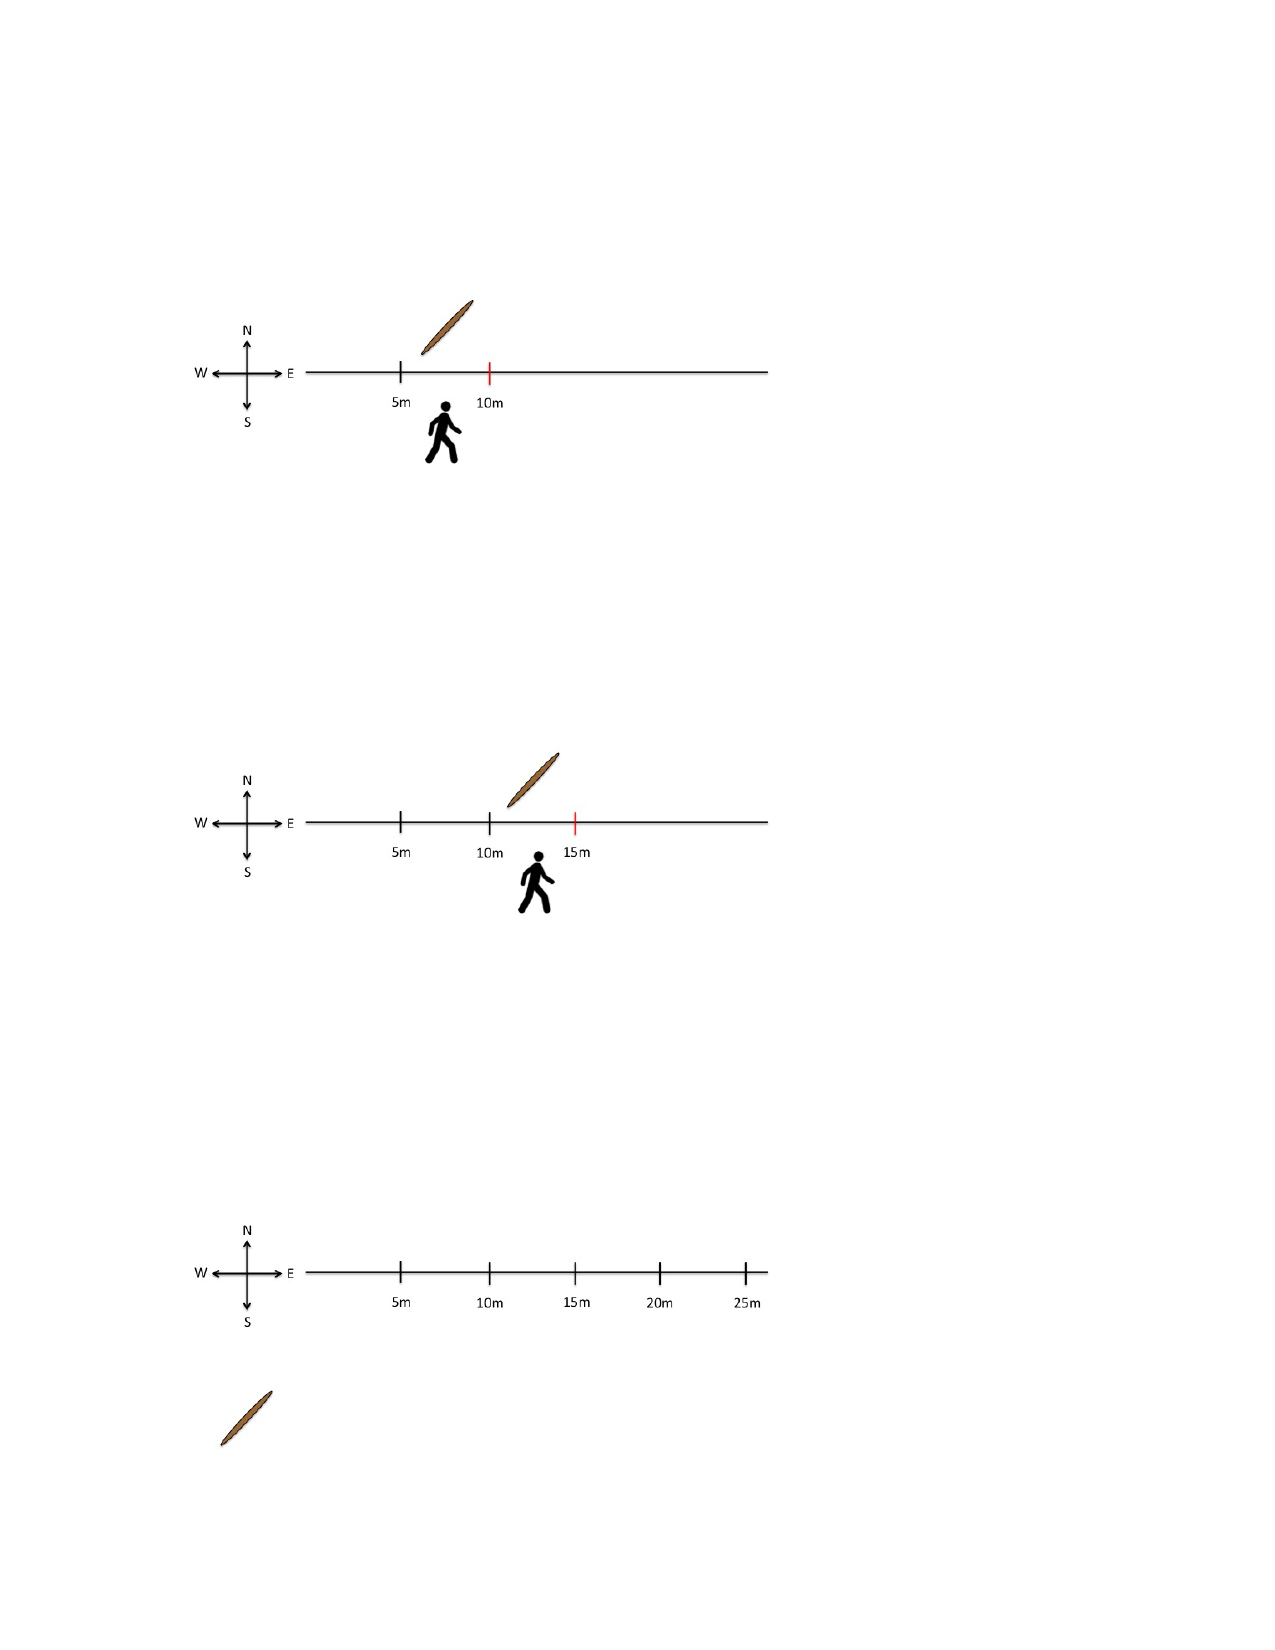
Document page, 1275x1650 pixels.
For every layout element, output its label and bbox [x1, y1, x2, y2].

picture [187, 150, 788, 1500]
